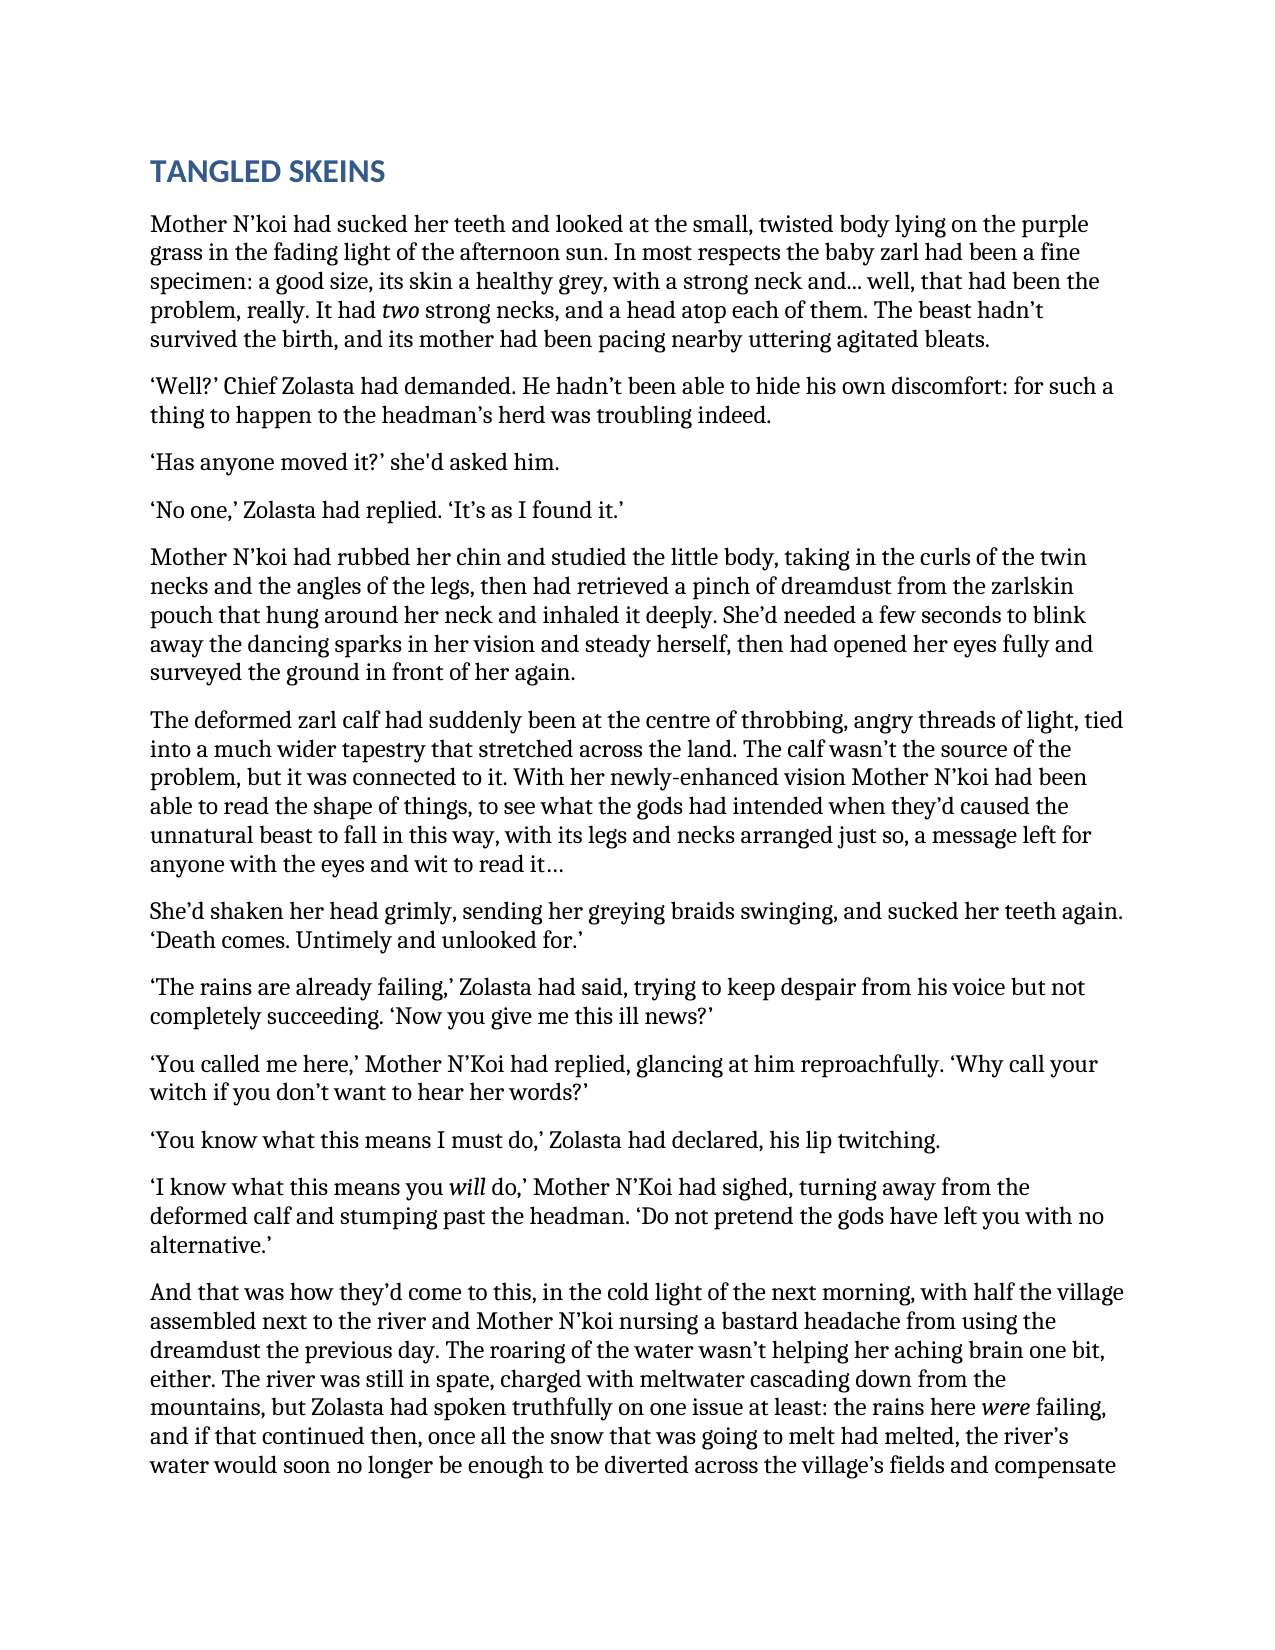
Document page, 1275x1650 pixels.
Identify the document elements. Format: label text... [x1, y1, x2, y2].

text ‘Well?’ Chief Zolasta had demanded. He hadn’t been able to hide his own discomfort: for such a thing to happen to the headman’s herd was troubling indeed. [150, 372, 1125, 429]
text The deformed zarl calf had suddenly been at the centre of throbbing, angry threads of light, tied into a much wider tapestry that stretched across the land. The calf wasn’t the source of the problem, but it was connected to it. With her newly-enhanced vision Mother N’koi had been able to read the shape of things, to see what the gods had intended when they’d caused the unnatural beast to fall in this way, with its legs and necks arranged just so, a message left for anyone with the eyes and wit to read it… [150, 706, 1125, 878]
text ‘Has anyone moved it?’ she'd asked him. [150, 448, 1125, 477]
text ‘No one,’ Zolasta had replied. ‘It’s as I found it.’ [150, 496, 1125, 524]
text ‘You called me here,’ Mother N’Koi had replied, glancing at him reproachfully. ‘Why call your witch if you don’t want to hear her words?’ [150, 1049, 1125, 1107]
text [150, 1278, 1125, 1479]
text ‘The rains are already failing,’ Zolasta had said, trying to keep despair from his voice but not completely succeeding. ‘Now you give me this ill news?’ [150, 973, 1125, 1031]
text ‘I know what this means you will do,’ Mother N’Koi had sighed, turning away from the deformed calf and stumping past the headman. ‘Do not pretend the gods have left you with no alternative.’ [150, 1173, 1125, 1259]
text Mother N’koi had rubbed her chin and studied the little body, taking in the curls of the twin necks and the angles of the legs, then had retrieved a pinch of dreamdust from the zarlskin pouch that hung around her neck and inhaled it deeply. She’d needed a few seconds to blink away the dancing sparks in her vision and steady herself, then had opened her eyes fully and surveyed the ground in front of her again. [150, 543, 1125, 687]
text She’d shaken her head grimly, sending her greying braids swinging, and sucked her teeth again. ‘Death comes. Untimely and unlooked for.’ [150, 897, 1125, 954]
text Mother N’koi had sucked her teeth and looked at the small, twisted body lying on the purple grass in the fading light of the afternoon sun. In most respects the baby zarl had been a fine specimen: a good size, its skin a healthy grey, with a strong neck and... well, that had been the problem, really. It had two strong necks, and a head atop each of them. The beast hadn’t survived the birth, and its mother had been pacing nearby uttering agitated bleats. [150, 209, 1125, 353]
subtitle TANGLED SKEINS [150, 150, 1125, 191]
text ‘You know what this means I must do,’ Zolasta had declared, his lip twitching. [150, 1126, 1125, 1154]
